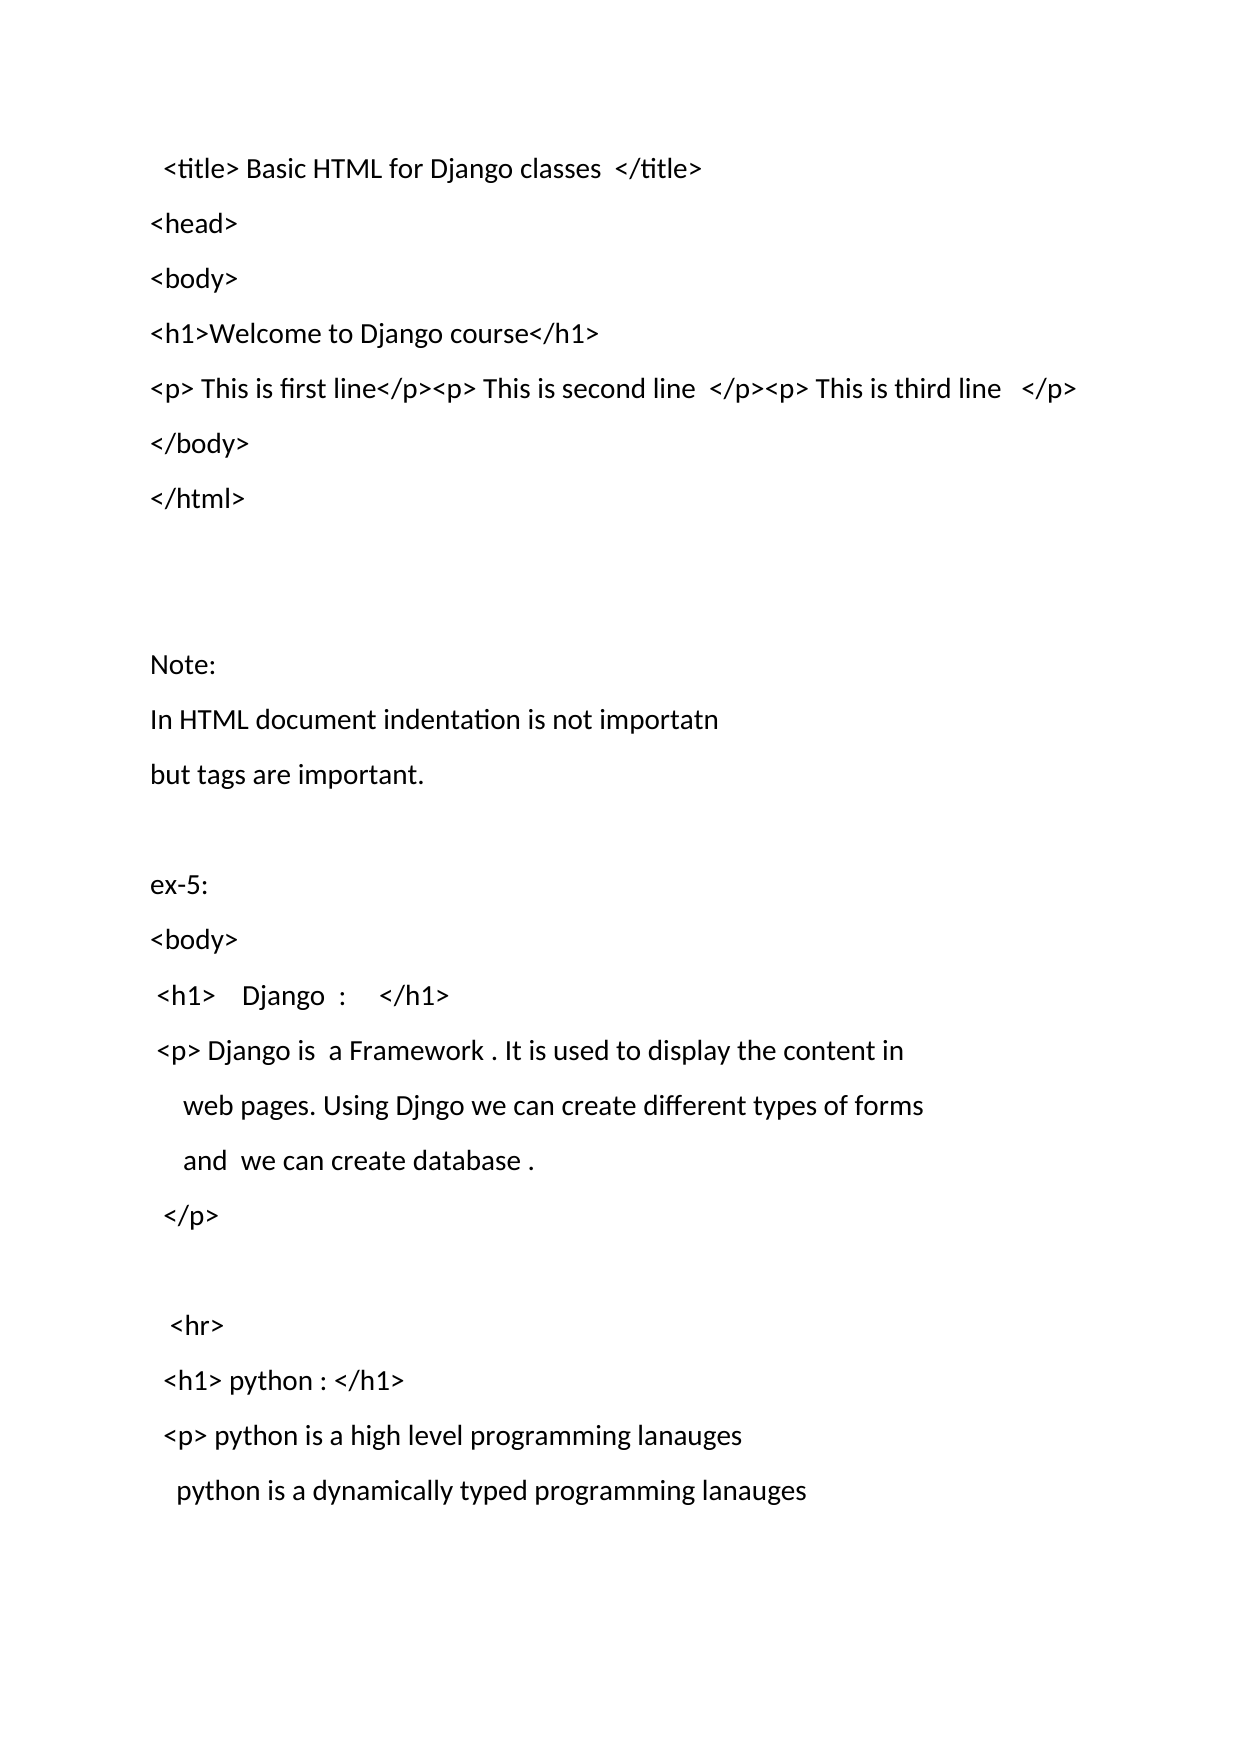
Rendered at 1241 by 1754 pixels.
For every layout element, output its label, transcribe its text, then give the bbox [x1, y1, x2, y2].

text <p> Django is a Framework . It is used to display the content in [150, 1032, 1090, 1067]
text <h1> python : </h1> [150, 1362, 1090, 1398]
text ex-5: [150, 866, 1090, 902]
text </p> [150, 1197, 1090, 1233]
text <body> [150, 260, 1090, 296]
text <body> [150, 921, 1090, 957]
text and we can create database . [150, 1142, 1090, 1177]
text </html> [150, 481, 1090, 516]
text <hr> [150, 1307, 1090, 1343]
text In HTML document indentation is not importatn [150, 701, 1090, 737]
text <title> Basic HTML for Django classes </title> [150, 150, 1090, 186]
text <p> python is a high level programming lanauges [150, 1417, 1090, 1453]
text </body> [150, 426, 1090, 461]
text but tags are important. [150, 756, 1090, 792]
text python is a dynamically typed programming lanauges [150, 1472, 1090, 1508]
text <h1> Django : </h1> [150, 977, 1090, 1012]
text web pages. Using Djngo we can create different types of forms [150, 1087, 1090, 1122]
text <h1>Welcome to Django course</h1> [150, 315, 1090, 351]
text Note: [150, 646, 1090, 682]
text <head> [150, 205, 1090, 241]
text <p> This is first line</p><p> This is second line </p><p> This is third line </p> [150, 370, 1090, 406]
